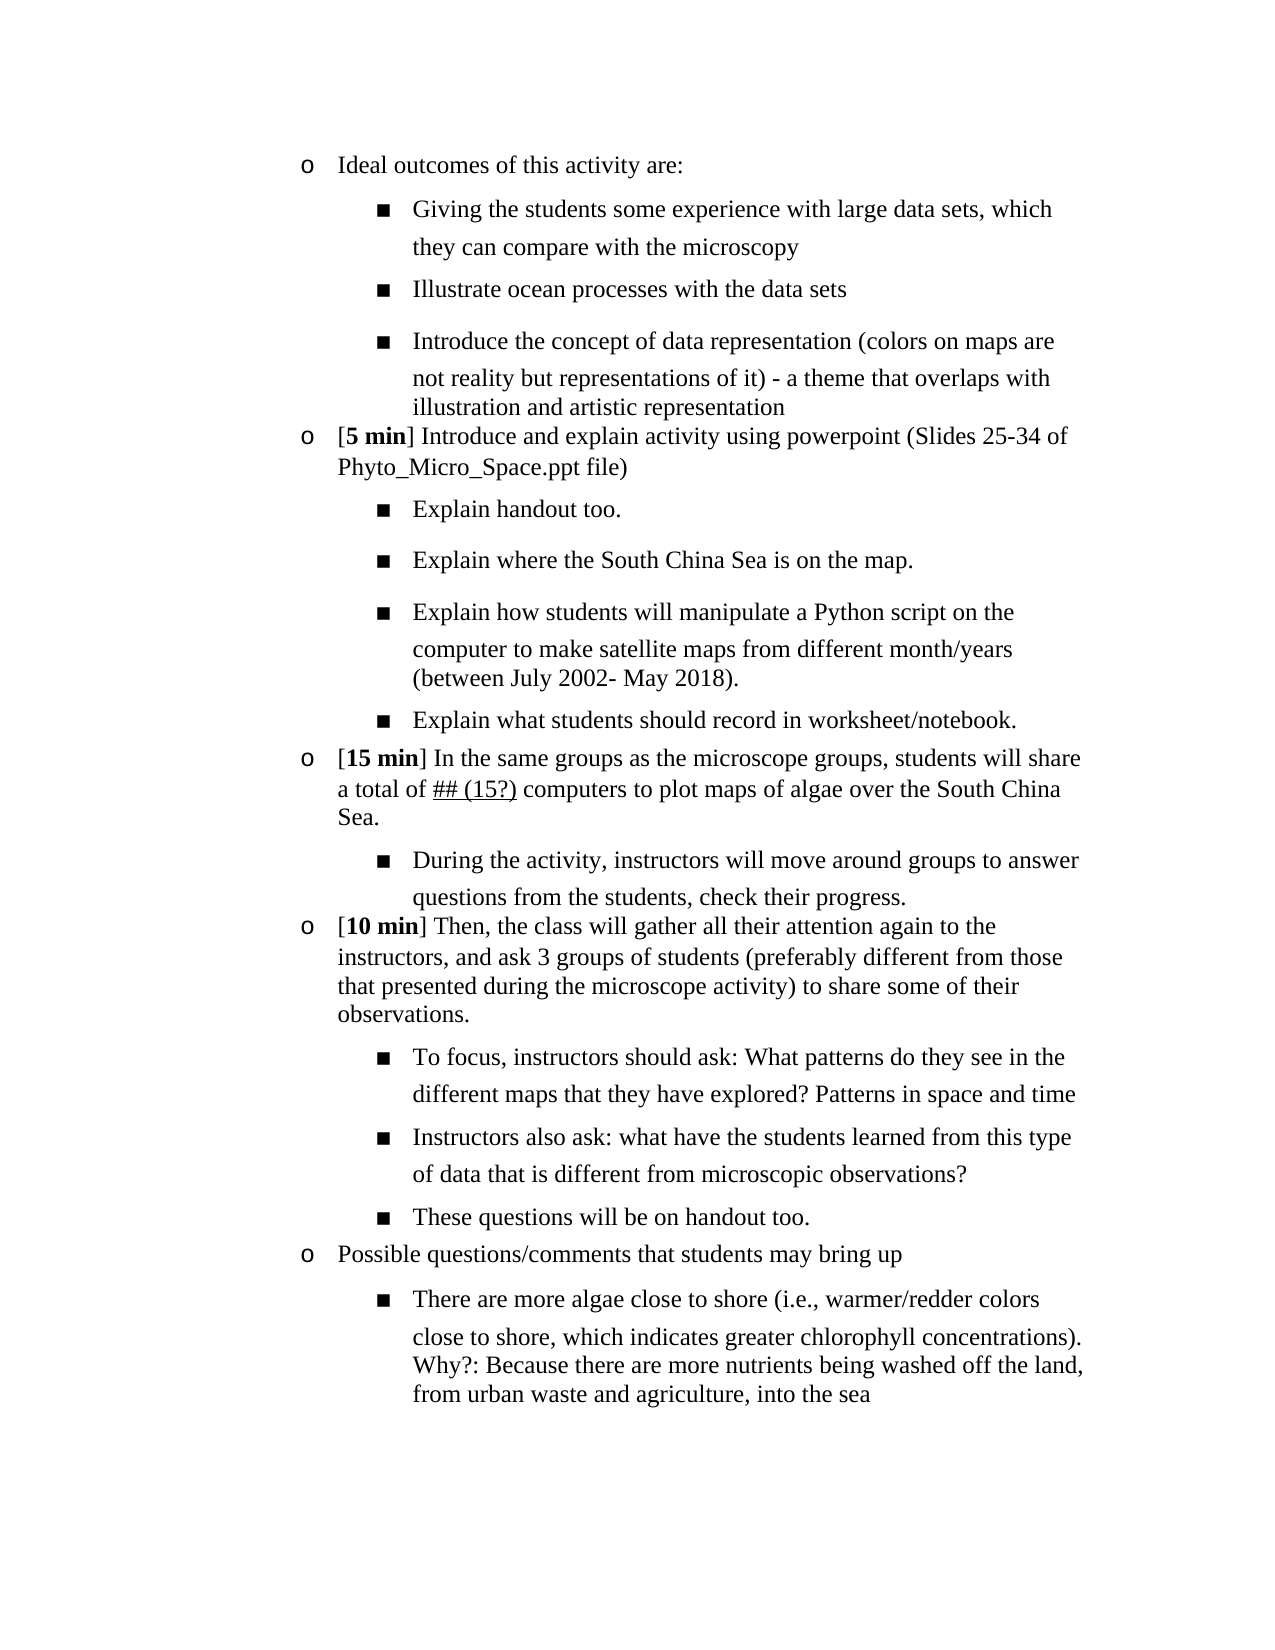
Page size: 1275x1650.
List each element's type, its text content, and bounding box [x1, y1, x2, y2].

list Explain what students should record in worksheet/notebook. [375, 692, 1087, 743]
list Explain where the South China Sea is on the map. [375, 532, 1087, 583]
list During the activity, instructors will move around groups to answer questions from the students, check their progress. [375, 831, 1087, 911]
list Instructors also ask: what have the students learned from this type of data that is different from microscopic observations? [375, 1108, 1087, 1188]
list Possible questions/comments that students may bring up [300, 1239, 1087, 1270]
list [5 min] Introduce and explain activity using powerpoint (Slides 25-34 of Phyto_Micro_Space.ppt file) [300, 421, 1087, 480]
list Giving the students some experience with large data sets, which they can compare with the microscopy [375, 181, 1087, 261]
list There are more algae close to shore (i.e., warmer/redder colors close to shore, which indicates greater chlorophyll concentrations). Why?: Because there are more nutrients being washed off the land, from urban waste and agriculture, into the sea [375, 1270, 1087, 1408]
list These questions will be on handout too. [375, 1188, 1087, 1239]
list [15 min] In the same groups as the microscope groups, students will share a total of ## (15?) computers to plot maps of algae over the South China Sea. [300, 743, 1087, 831]
list Illustrate ocean processes with the data sets [375, 261, 1087, 312]
list Ideal outcomes of this activity are: [300, 150, 1087, 181]
list [10 min] Then, the class will gather all their attention again to the instructors, and ask 3 groups of students (preferably different from those that presented during the microscope activity) to share some of their observations. [300, 911, 1087, 1028]
list Introduce the concept of data representation (colors on maps are not reality but representations of it) - a theme that overlaps with illustration and artistic representation [375, 312, 1087, 421]
list Explain handout too. [375, 480, 1087, 532]
list To focus, instructors should ask: What patterns do they see in the different maps that they have explored? Patterns in space and time [375, 1028, 1087, 1108]
list Explain how students will manipulate a Python script on the computer to make satellite maps from different month/years (between July 2002- May 2018). [375, 583, 1087, 692]
